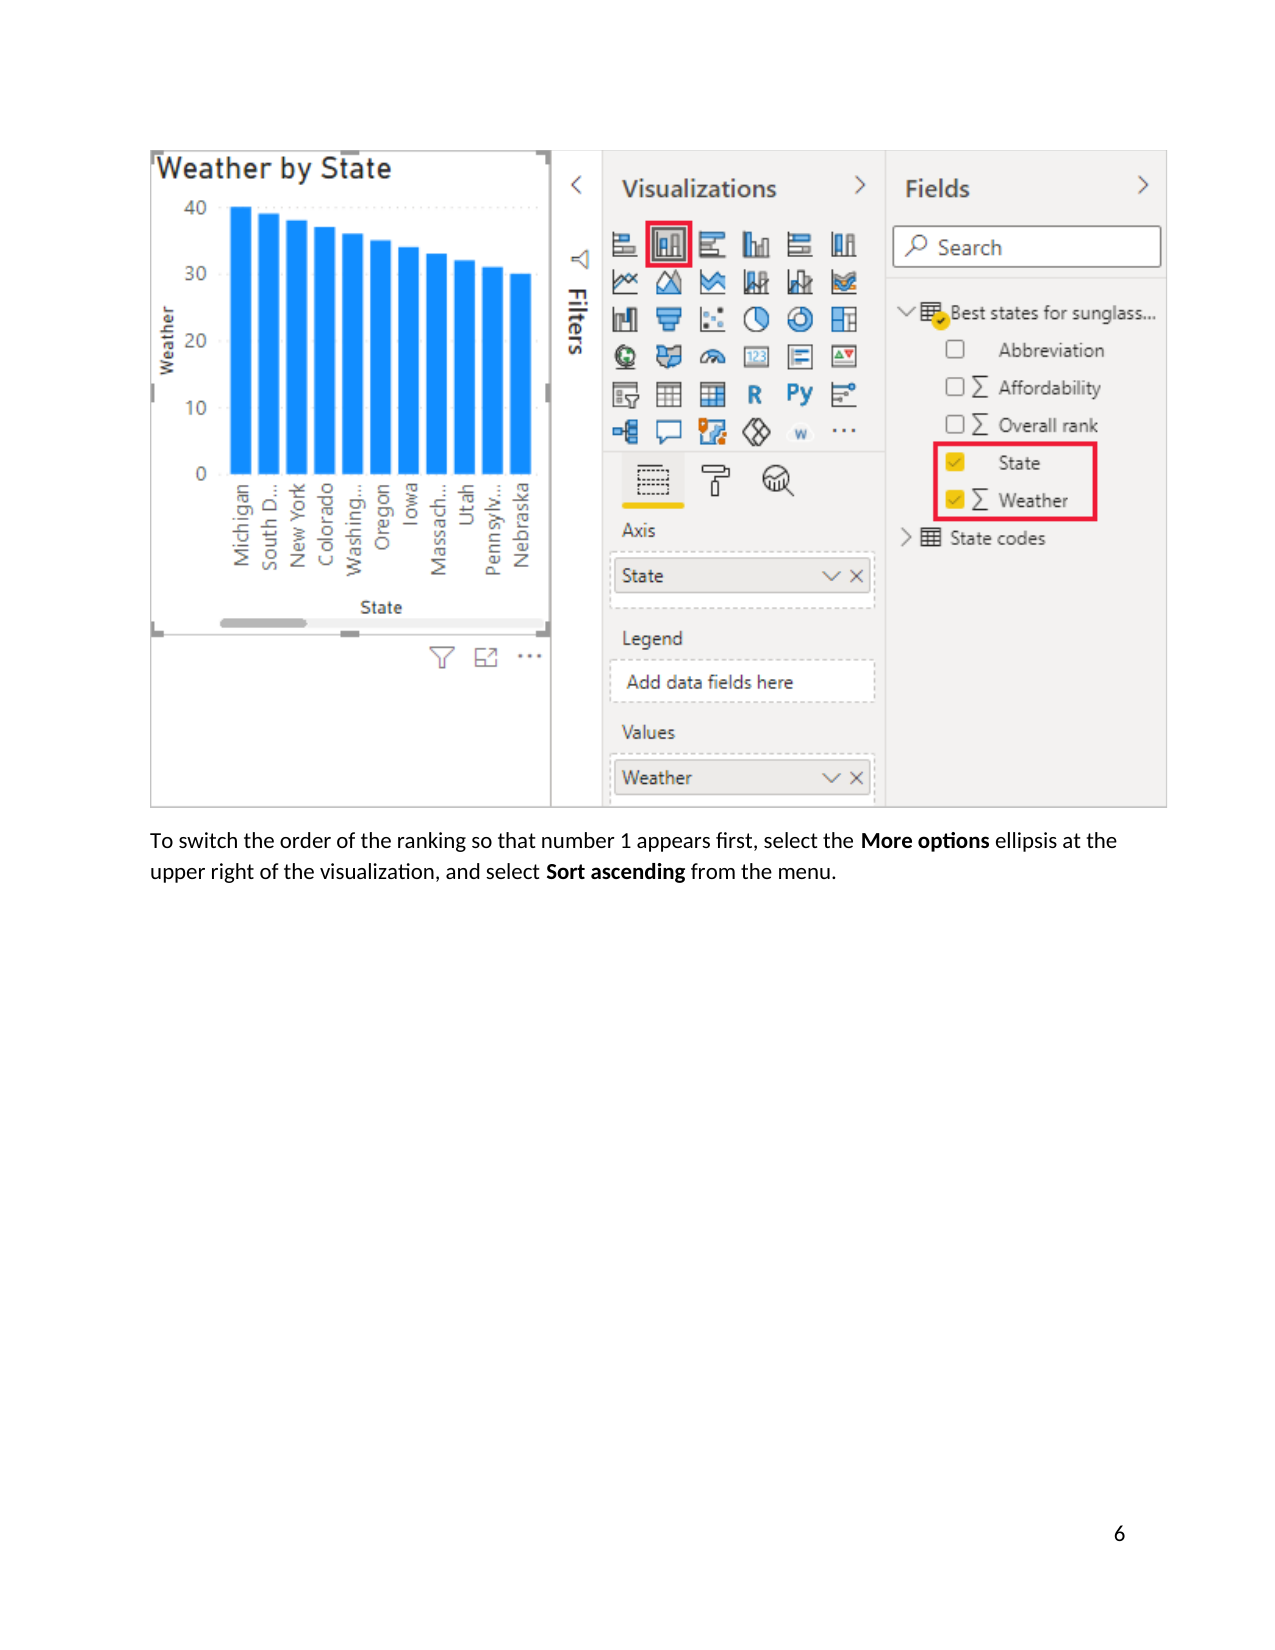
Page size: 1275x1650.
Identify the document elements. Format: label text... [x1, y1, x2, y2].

text To switch the order of the ranking so that number 1 appears first, select the More options ellipsis at the upper right of the visualization, and select Sort ascending from the menu. [150, 827, 1125, 885]
picture [150, 150, 1168, 808]
